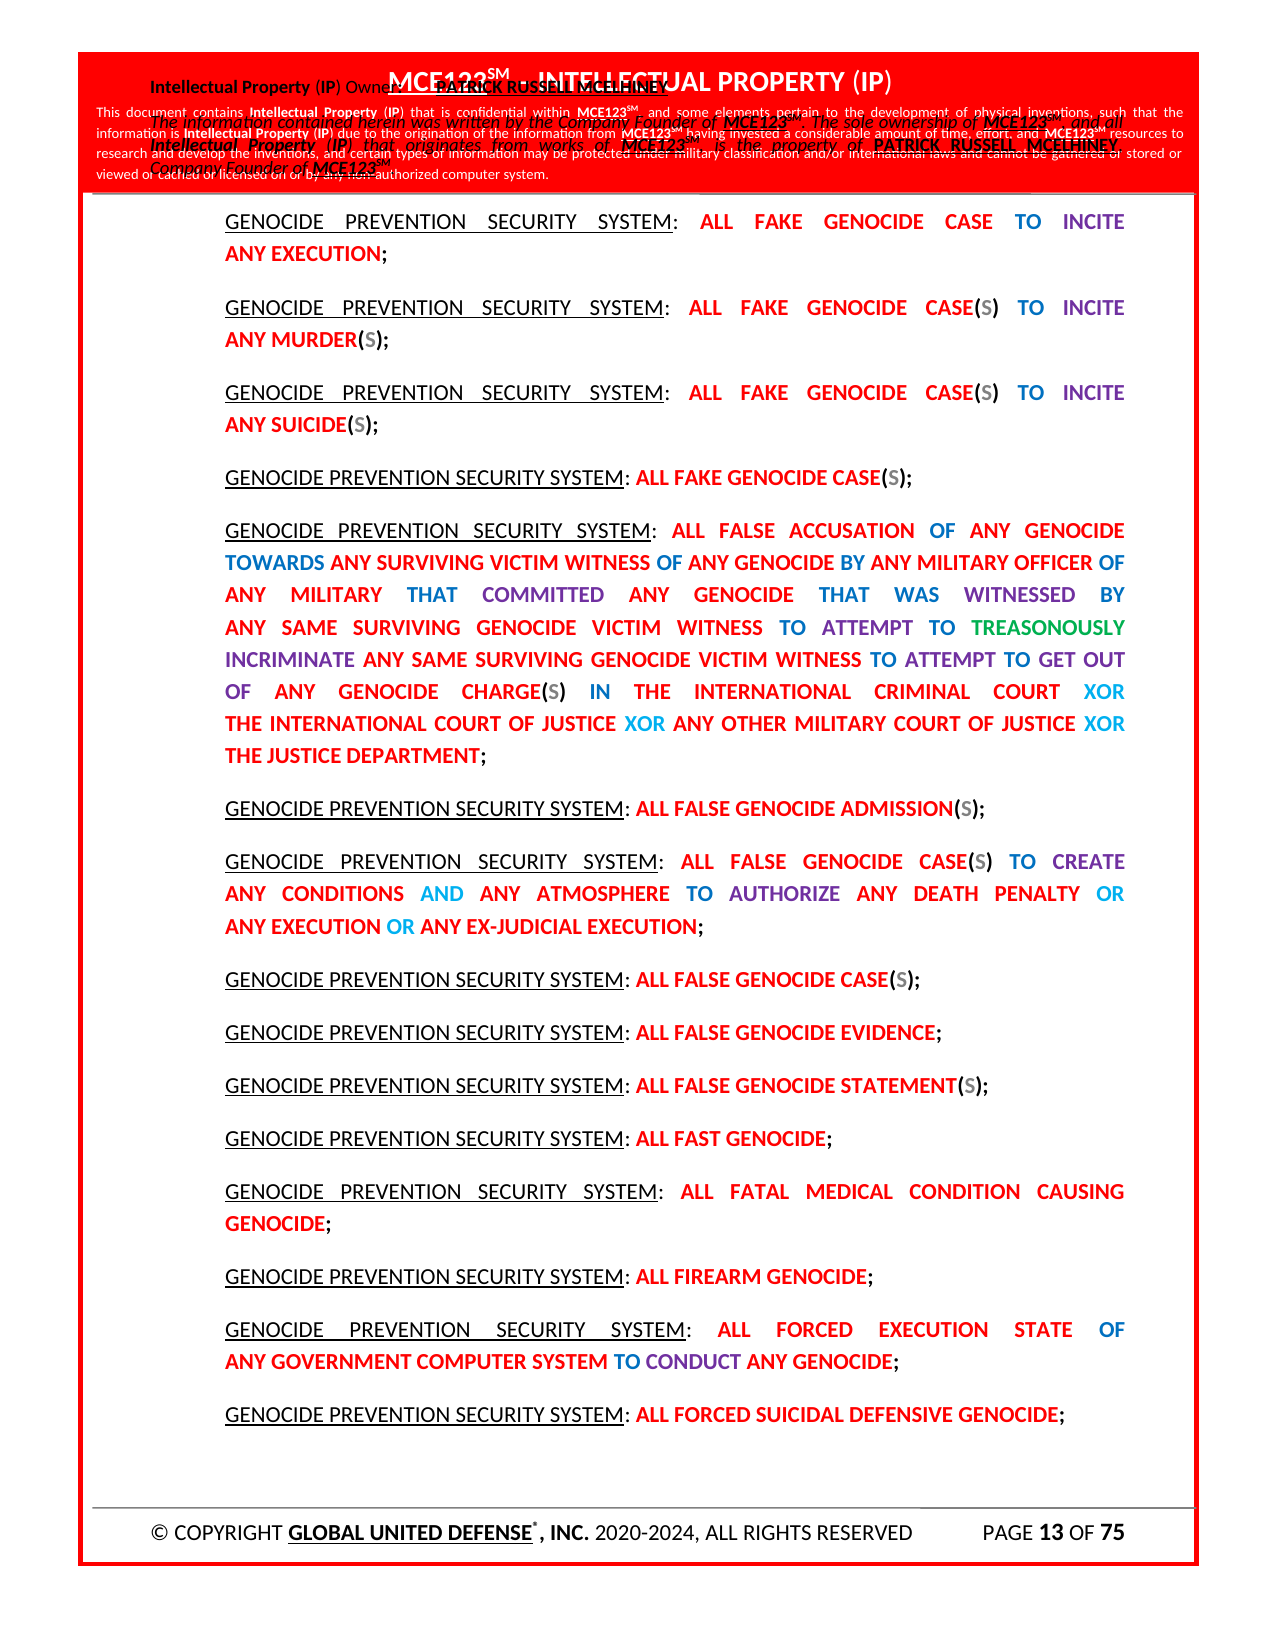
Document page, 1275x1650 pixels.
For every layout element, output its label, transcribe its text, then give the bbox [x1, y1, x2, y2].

text GENOCIDE PREVENTION SECURITY SYSTEM: ALL FIREARM GENOCIDE; [225, 1262, 1125, 1290]
text GENOCIDE PREVENTION SECURITY SYSTEM: ALL FAKE GENOCIDE CASE(S) TO INCITE ANY SUICIDE(S); [225, 378, 1125, 438]
text GENOCIDE PREVENTION SECURITY SYSTEM: ALL FALSE GENOCIDE STATEMENT(S); [225, 1071, 1125, 1099]
text GENOCIDE PREVENTION SECURITY SYSTEM: ALL FORCED SUICIDAL DEFENSIVE GENOCIDE; [225, 1400, 1125, 1428]
text GENOCIDE PREVENTION SECURITY SYSTEM: ALL FATAL MEDICAL CONDITION CAUSING GENOCIDE; [225, 1177, 1125, 1237]
text GENOCIDE PREVENTION SECURITY SYSTEM: ALL FAKE GENOCIDE CASE(S) TO INCITE ANY MURDER(S); [225, 293, 1125, 353]
text GENOCIDE PREVENTION SECURITY SYSTEM: ALL FALSE GENOCIDE CASE(S) TO CREATE ANY CONDITIONS AND ANY ATMOSPHERE TO AUTHORIZE ANY DEATH PENALTY OR ANY EXECUTION OR ANY EX-JUDICIAL EXECUTION; [225, 847, 1125, 940]
text GENOCIDE PREVENTION SECURITY SYSTEM: ALL FAST GENOCIDE; [225, 1124, 1125, 1152]
text GENOCIDE PREVENTION SECURITY SYSTEM: ALL FAKE GENOCIDE CASE TO INCITE ANY EXECUTION; [225, 207, 1125, 268]
text GENOCIDE PREVENTION SECURITY SYSTEM: ALL FALSE GENOCIDE ADMISSION(S); [225, 794, 1125, 822]
text GENOCIDE PREVENTION SECURITY SYSTEM: ALL FALSE GENOCIDE EVIDENCE; [225, 1018, 1125, 1046]
text GENOCIDE PREVENTION SECURITY SYSTEM: ALL FORCED EXECUTION STATE OF ANY GOVERNMENT COMPUTER SYSTEM TO CONDUCT ANY GENOCIDE; [225, 1315, 1125, 1375]
text GENOCIDE PREVENTION SECURITY SYSTEM: ALL FAKE GENOCIDE CASE(S); [225, 463, 1125, 491]
text GENOCIDE PREVENTION SECURITY SYSTEM: ALL FALSE GENOCIDE CASE(S); [225, 965, 1125, 993]
text GENOCIDE PREVENTION SECURITY SYSTEM: ALL FALSE ACCUSATION OF ANY GENOCIDE TOWARDS ANY SURVIVING VICTIM WITNESS OF ANY GENOCIDE BY ANY MILITARY OFFICER OF ANY MILITARY THAT COMMITTED ANY GENOCIDE THAT WAS WITNESSED BY ANY SAME SURVIVING GENOCIDE VICTIM WITNESS TO ATTEMPT TO TREASONOUSLY INCRIMINATE ANY SAME SURVIVING GENOCIDE VICTIM WITNESS TO ATTEMPT TO GET OUT OF ANY GENOCIDE CHARGE(S) IN THE INTERNATIONAL CRIMINAL COURT XOR THE INTERNATIONAL COURT OF JUSTICE XOR ANY OTHER MILITARY COURT OF JUSTICE XOR THE JUSTICE DEPARTMENT; [225, 516, 1125, 769]
